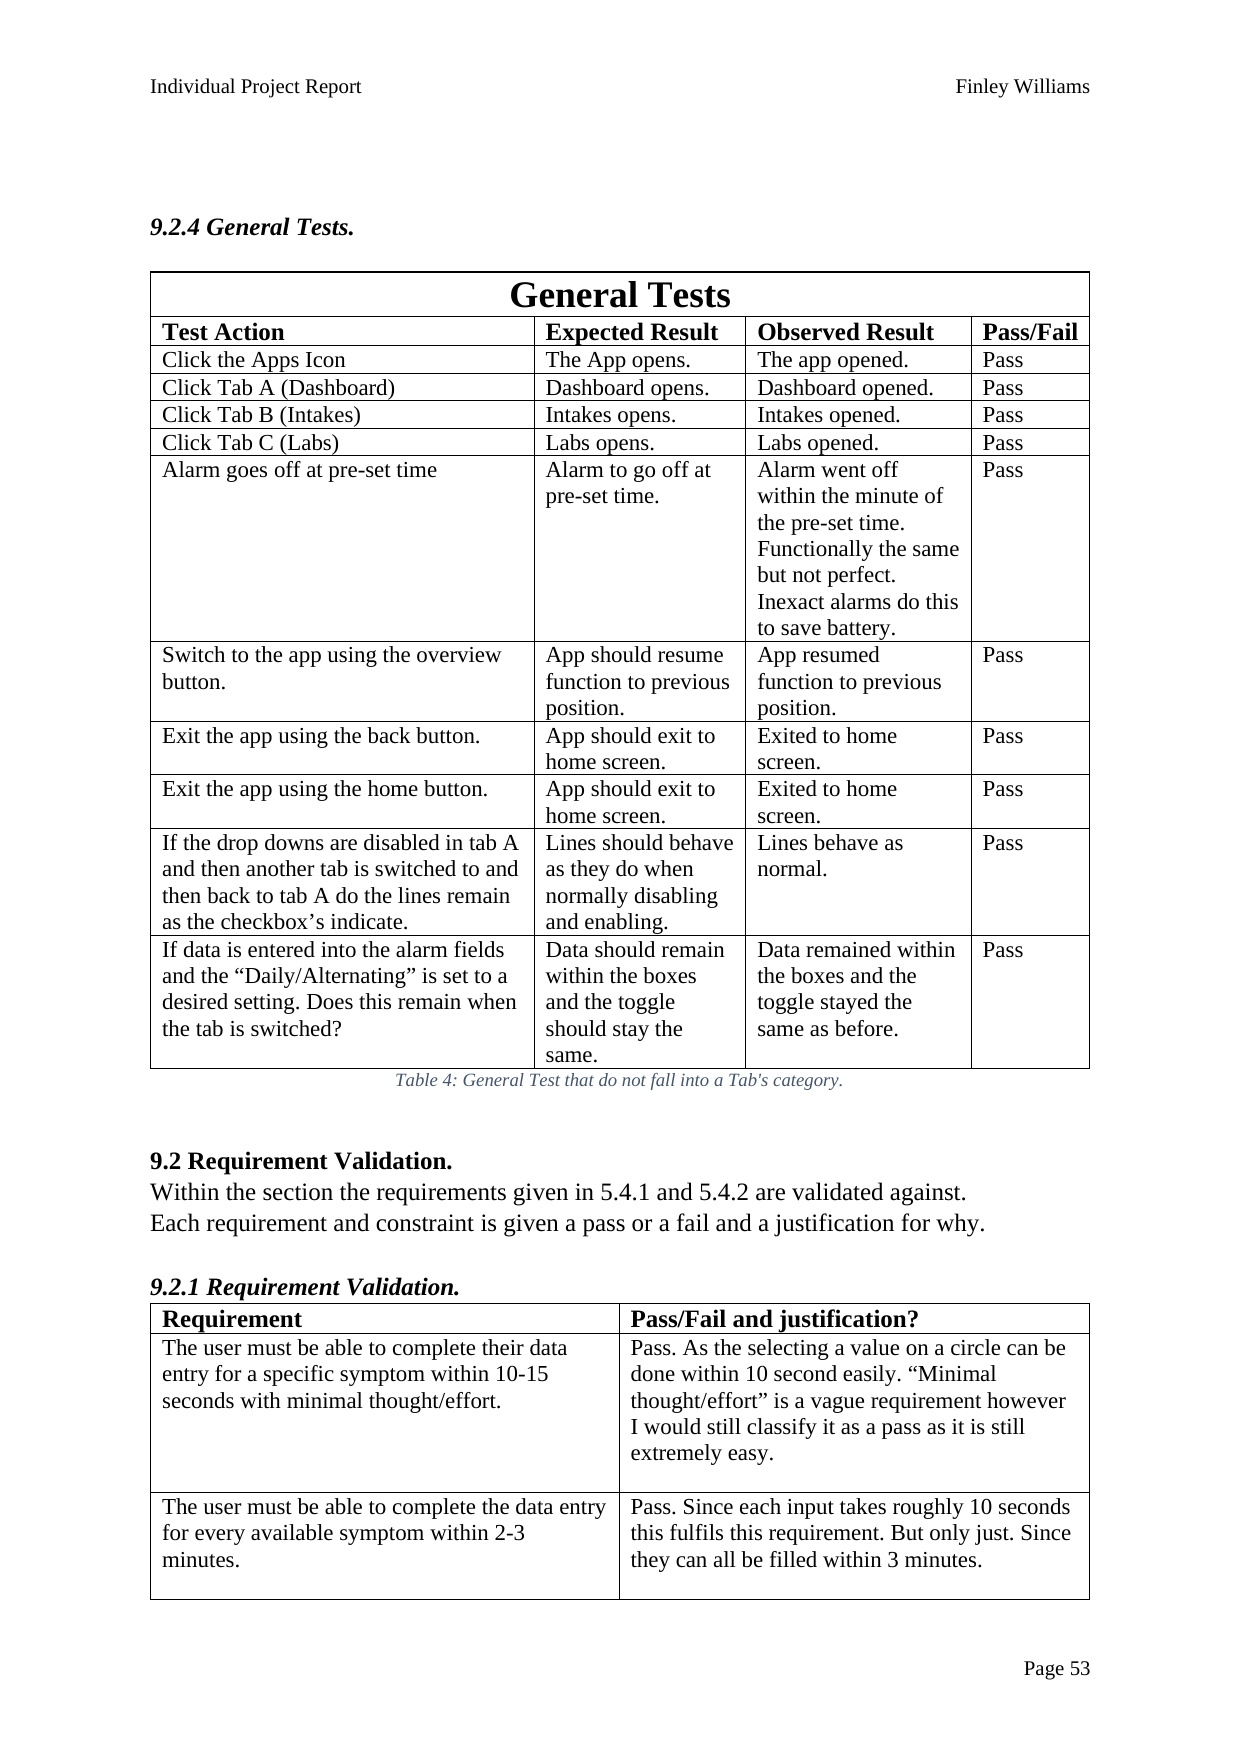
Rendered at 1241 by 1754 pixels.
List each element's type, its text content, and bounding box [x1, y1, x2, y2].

table_cell Lines behave as normal. [746, 829, 971, 934]
table_header Pass/Fail and justification? [620, 1304, 1089, 1333]
table_cell Exit the app using the back button. [151, 722, 534, 774]
table_cell Intakes opens. [535, 401, 745, 428]
table_cell App should exit to home screen. [535, 722, 745, 774]
table_cell Expected Result [535, 317, 745, 345]
table_cell Labs opens. [535, 429, 745, 455]
table_cell App should exit to home screen. [535, 775, 745, 828]
table_cell App should resume function to previous position. [535, 642, 745, 721]
table_cell Observed Result [746, 317, 971, 345]
table_cell The app opened. [746, 346, 971, 373]
table_cell The user must be able to complete the data entry for every available symptom within 2-3 minutes. [151, 1493, 619, 1598]
table_cell If data is entered into the alarm fields and the “Daily/Alternating” is set to a desired setting. Does this remain when the tab is switched? [151, 936, 534, 1067]
table_cell Pass [972, 829, 1089, 934]
table_cell Click Tab B (Intakes) [151, 401, 534, 428]
table_cell Intakes opened. [746, 401, 971, 428]
table_cell Pass [972, 722, 1089, 774]
table_cell If the drop downs are disabled in tab A and then another tab is switched to and then back to tab A do the lines remain as the checkbox’s indicate. [151, 829, 534, 934]
table_cell Pass [972, 456, 1089, 641]
table_cell Pass [972, 429, 1089, 455]
subtitle 9.2.4 General Tests. [150, 212, 1090, 240]
table_cell Click the Apps Icon [151, 346, 534, 373]
table_cell Test Action [151, 317, 534, 345]
table_cell Pass [972, 374, 1089, 400]
table_cell Pass [972, 401, 1089, 428]
table_cell Dashboard opens. [535, 374, 745, 400]
table_cell Labs opened. [746, 429, 971, 455]
table_cell Exited to home screen. [746, 722, 971, 774]
table_cell Pass. Since each input takes roughly 10 seconds this fulfils this requirement. But only just. Since they can all be filled within 3 minutes. [620, 1493, 1089, 1598]
table_cell App resumed function to previous position. [746, 642, 971, 721]
table_cell Alarm to go off at pre-set time. [535, 456, 745, 641]
table_cell Alarm went off within the minute of the pre-set time. Functionally the same but not perfect. Inexact alarms do this to save battery. [746, 456, 971, 641]
table_cell Pass. As the selecting a value on a circle can be done within 10 second easily. “Minimal thought/effort” is a vague requirement however I would still classify it as a pass as it is still extremely easy. [620, 1334, 1089, 1492]
table_cell Click Tab A (Dashboard) [151, 374, 534, 400]
table_cell Exited to home screen. [746, 775, 971, 828]
table_cell Dashboard opened. [746, 374, 971, 400]
table_cell Pass/Fail [972, 317, 1089, 345]
table_cell The App opens. [535, 346, 745, 373]
subtitle 9.2.1 Requirement Validation. [150, 1272, 1090, 1301]
table_cell Data should remain within the boxes and the toggle should stay the same. [535, 936, 745, 1067]
subtitle 9.2 Requirement Validation. [150, 1146, 1090, 1175]
table_cell Pass [972, 775, 1089, 828]
table_cell Pass [972, 642, 1089, 721]
table_cell Alarm goes off at pre-set time [151, 456, 534, 641]
table_cell Data remained within the boxes and the toggle stayed the same as before. [746, 936, 971, 1067]
table_header General Tests [151, 273, 1089, 316]
table_cell Lines should behave as they do when normally disabling and enabling. [535, 829, 745, 934]
table_cell Exit the app using the home button. [151, 775, 534, 828]
table_header Requirement [151, 1304, 619, 1333]
text Within the section the requirements given in 5.4.1 and 5.4.2 are validated against. Each requirement and constraint is given a pass or a fail and a justification for why. [150, 1177, 1090, 1237]
table_cell Switch to the app using the overview button. [151, 642, 534, 721]
table_cell The user must be able to complete their data entry for a specific symptom within 10-15 seconds with minimal thought/effort. [151, 1334, 619, 1492]
table_cell Pass [972, 346, 1089, 373]
table_cell Pass [972, 936, 1089, 1067]
text Table 4: General Test that do not fall into a Tab's category. [150, 1069, 1090, 1090]
table_cell Click Tab C (Labs) [151, 429, 534, 455]
